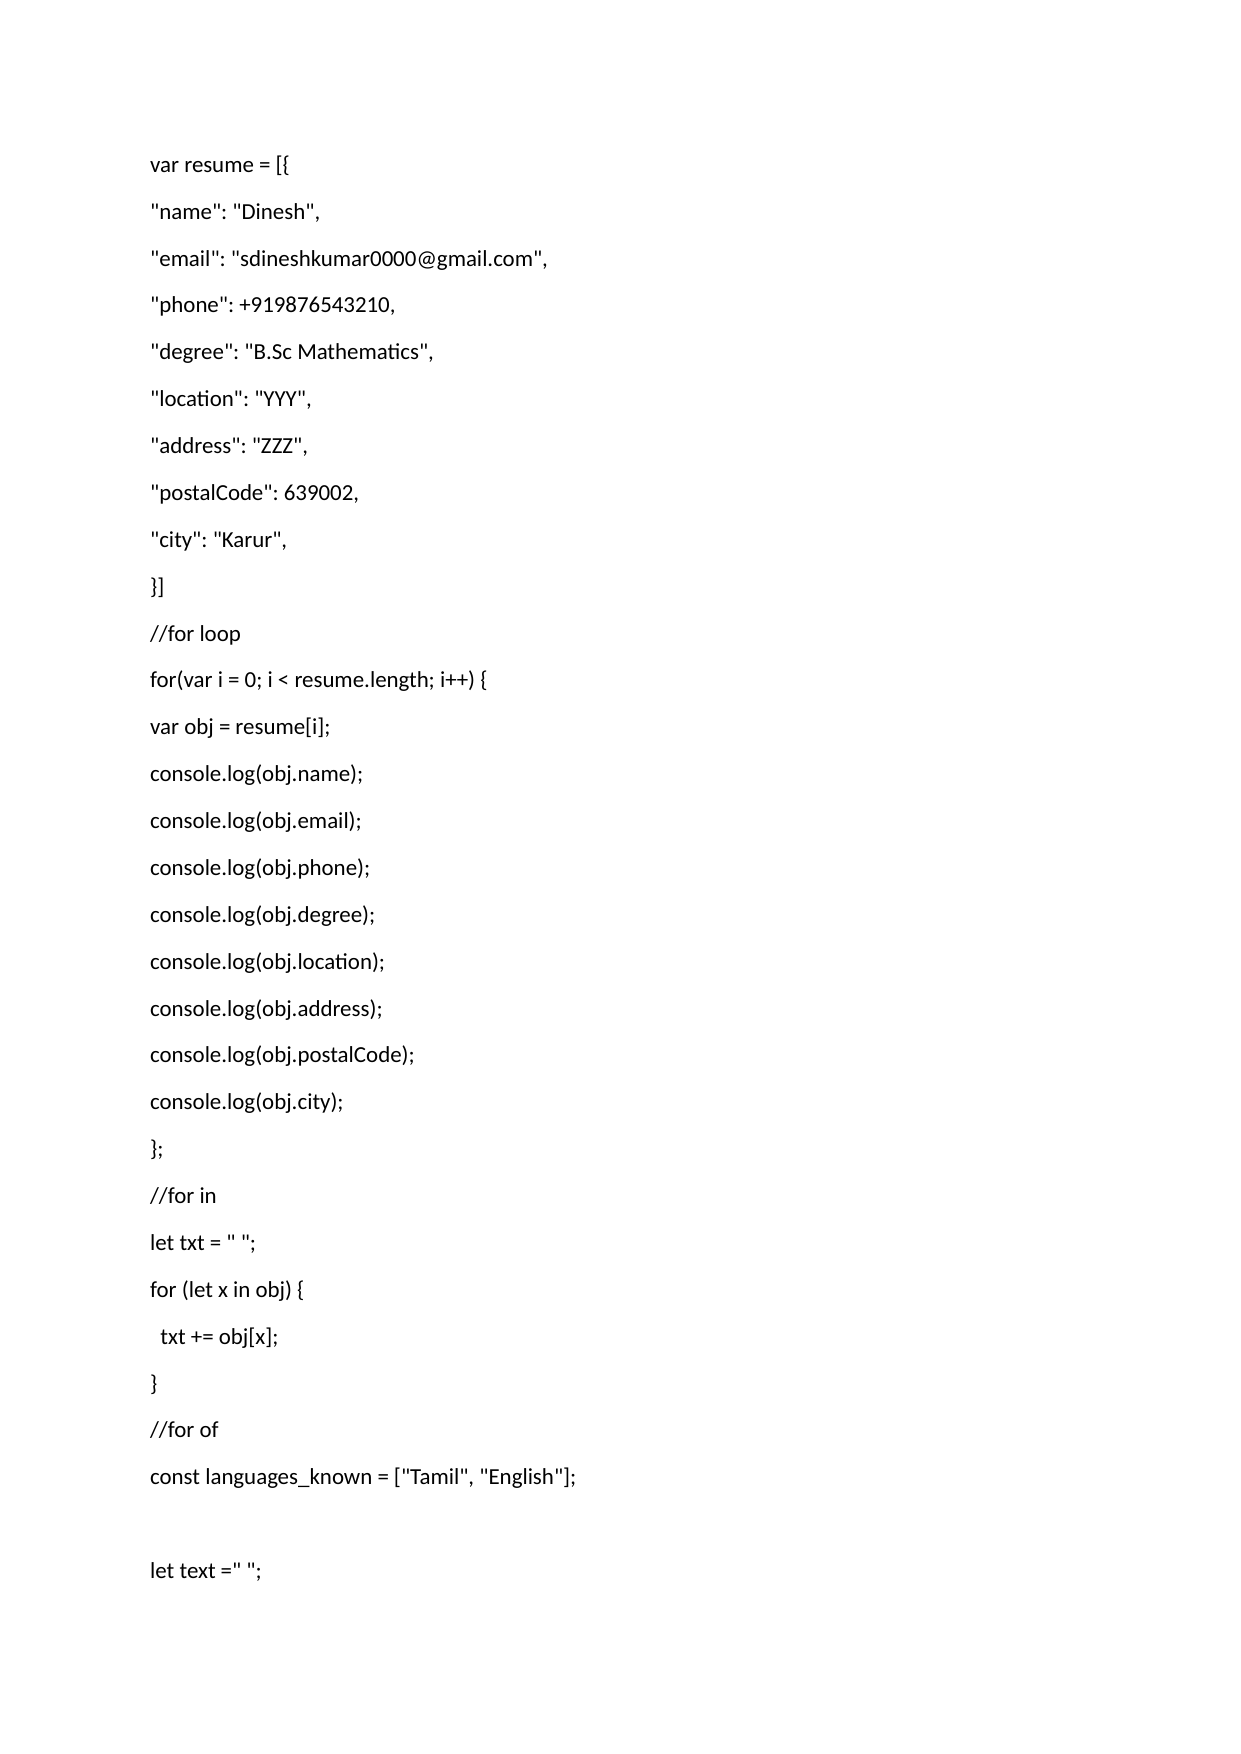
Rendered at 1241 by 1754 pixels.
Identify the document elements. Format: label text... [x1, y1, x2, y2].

text let text =" "; [150, 1556, 1090, 1584]
text console.log(obj.name); [150, 759, 1090, 787]
text "email": "sdineshkumar0000@gmail.com", [150, 244, 1090, 272]
text //for loop [150, 619, 1090, 647]
text //for of [150, 1416, 1090, 1444]
text "address": "ZZZ", [150, 431, 1090, 459]
text console.log(obj.email); [150, 806, 1090, 834]
text "location": "YYY", [150, 384, 1090, 412]
text "postalCode": 639002, [150, 478, 1090, 506]
text console.log(obj.postalCode); [150, 1041, 1090, 1069]
text console.log(obj.degree); [150, 900, 1090, 928]
text } [150, 1369, 1090, 1397]
text console.log(obj.phone); [150, 853, 1090, 881]
text "degree": "B.Sc Mathematics", [150, 337, 1090, 366]
text "name": "Dinesh", [150, 197, 1090, 225]
text }] [150, 572, 1090, 600]
text "phone": +919876543210, [150, 291, 1090, 319]
text const languages_known = ["Tamil", "English"]; [150, 1462, 1090, 1491]
text console.log(obj.location); [150, 947, 1090, 975]
text var obj = resume[i]; [150, 712, 1090, 741]
text let txt = " "; [150, 1228, 1090, 1256]
text }; [150, 1134, 1090, 1162]
text console.log(obj.address); [150, 994, 1090, 1022]
text txt += obj[x]; [150, 1322, 1090, 1350]
text console.log(obj.city); [150, 1087, 1090, 1116]
text for (let x in obj) { [150, 1275, 1090, 1303]
text for(var i = 0; i < resume.length; i++) { [150, 666, 1090, 694]
text "city": "Karur", [150, 525, 1090, 553]
text var resume = [{ [150, 150, 1090, 178]
text //for in [150, 1181, 1090, 1209]
